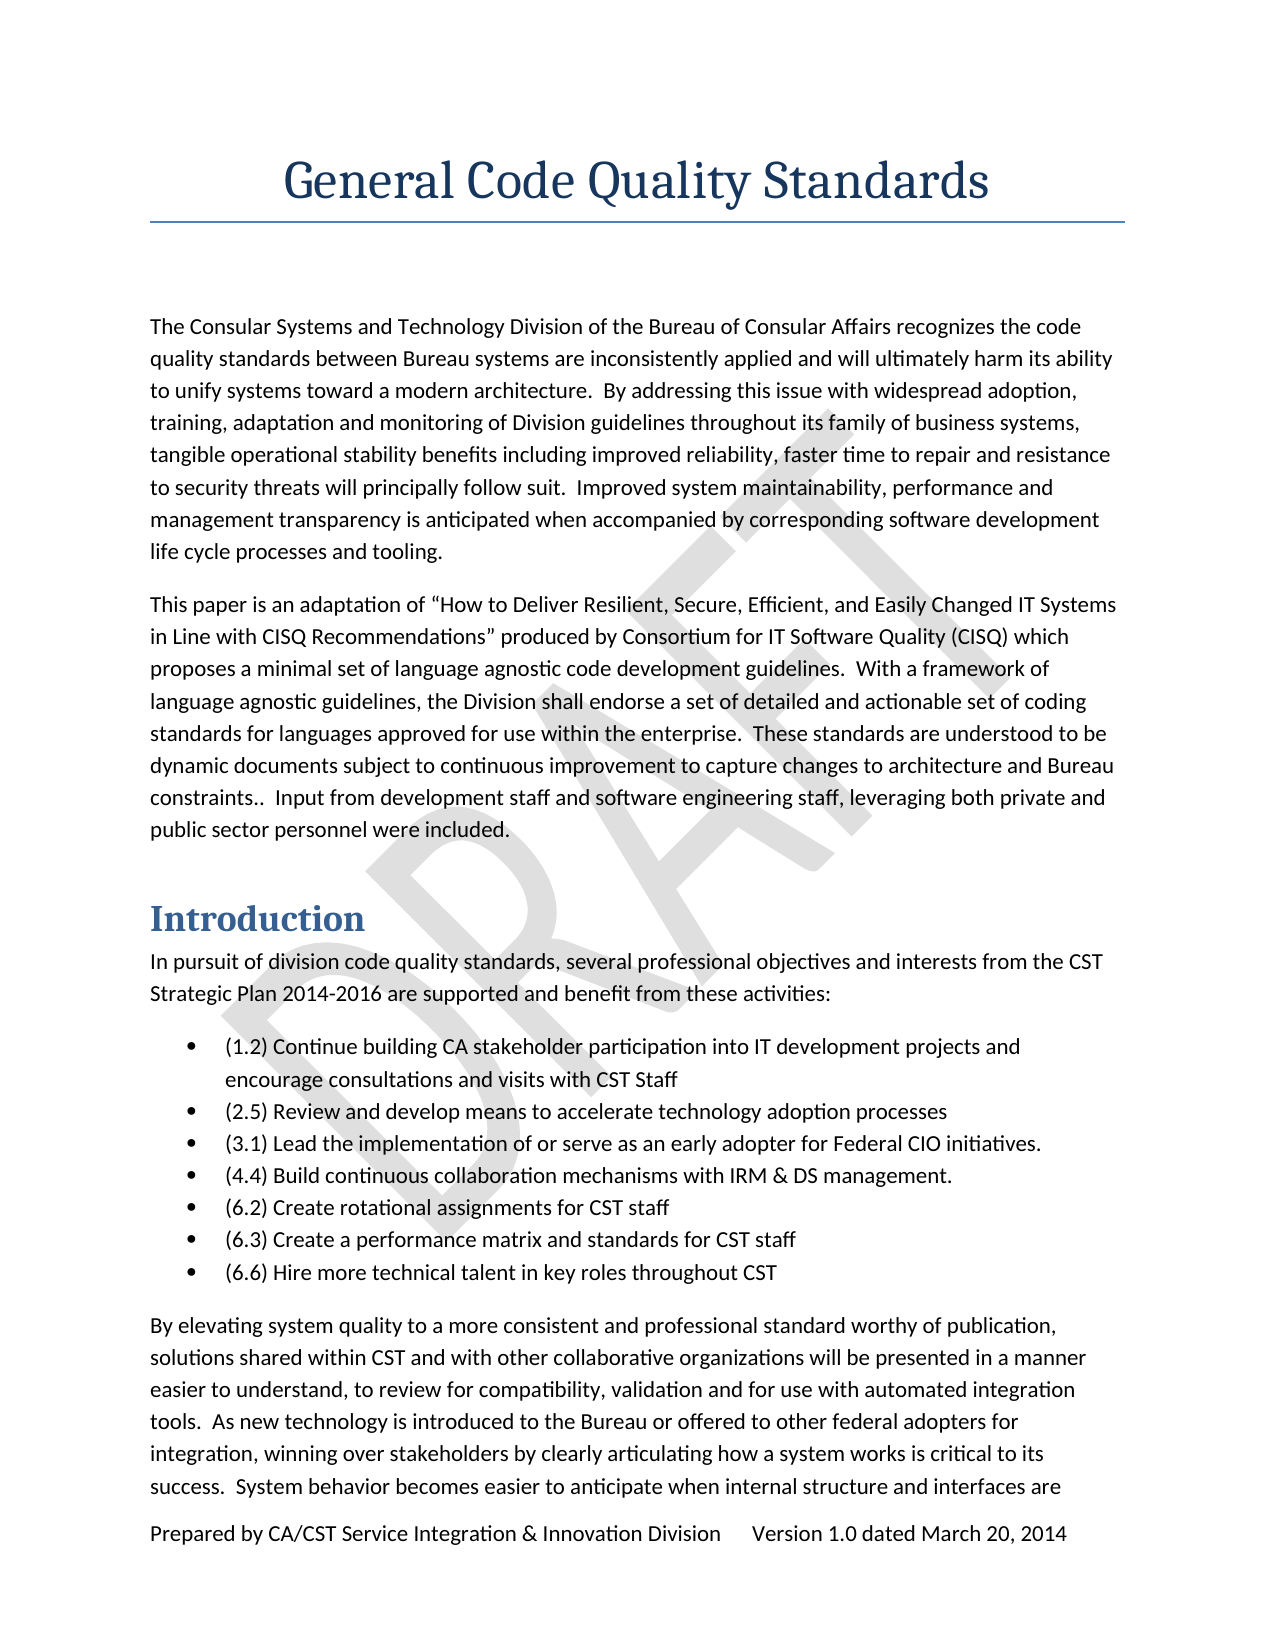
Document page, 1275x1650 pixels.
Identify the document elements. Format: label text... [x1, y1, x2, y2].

list (3.1) Lead the implementation of or serve as an early adopter for Federal CIO initiatives. [187, 1129, 1125, 1157]
list (6.6) Hire more technical talent in key roles throughout CST [187, 1258, 1125, 1286]
list (1.2) Continue building CA stakeholder participation into IT development projects and encourage consultations and visits with CST Staff [187, 1032, 1125, 1093]
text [150, 1311, 1125, 1500]
list (6.3) Create a performance matrix and standards for CST staff [187, 1226, 1125, 1254]
title General Code Quality Standards [150, 150, 1125, 221]
list (6.2) Create rotational assignments for CST staff [187, 1193, 1125, 1221]
text In pursuit of division code quality standards, several professional objectives and interests from the CST Strategic Plan 2014-2016 are supported and benefit from these activities: [150, 947, 1125, 1007]
text This paper is an adaptation of “How to Deliver Resilient, Secure, Efficient, and Easily Changed IT Systems in Line with CISQ Recommendations” produced by Consortium for IT Software Quality (CISQ) which proposes a minimal set of language agnostic code development guidelines. With a framework of language agnostic guidelines, the Division shall endorse a set of detailed and actionable set of coding standards for languages approved for use within the enterprise. These standards are understood to be dynamic documents subject to continuous improvement to capture changes to architecture and Bureau constraints.. Input from development staff and software engineering staff, leveraging both private and public sector personnel were included. [150, 590, 1125, 843]
subtitle Introduction [150, 898, 1125, 941]
list (2.5) Review and develop means to accelerate technology adoption processes [187, 1097, 1125, 1125]
list (4.4) Build continuous collaboration mechanisms with IRM & DS management. [187, 1161, 1125, 1189]
text The Consular Systems and Technology Division of the Bureau of Consular Affairs recognizes the code quality standards between Bureau systems are inconsistently applied and will ultimately harm its ability to unify systems toward a modern architecture. By addressing this issue with widespread adoption, training, adaptation and monitoring of Division guidelines throughout its family of business systems, tangible operational stability benefits including improved reliability, faster time to repair and resistance to security threats will principally follow suit. Improved system maintainability, performance and management transparency is anticipated when accompanied by corresponding software development life cycle processes and tooling. [150, 312, 1125, 565]
